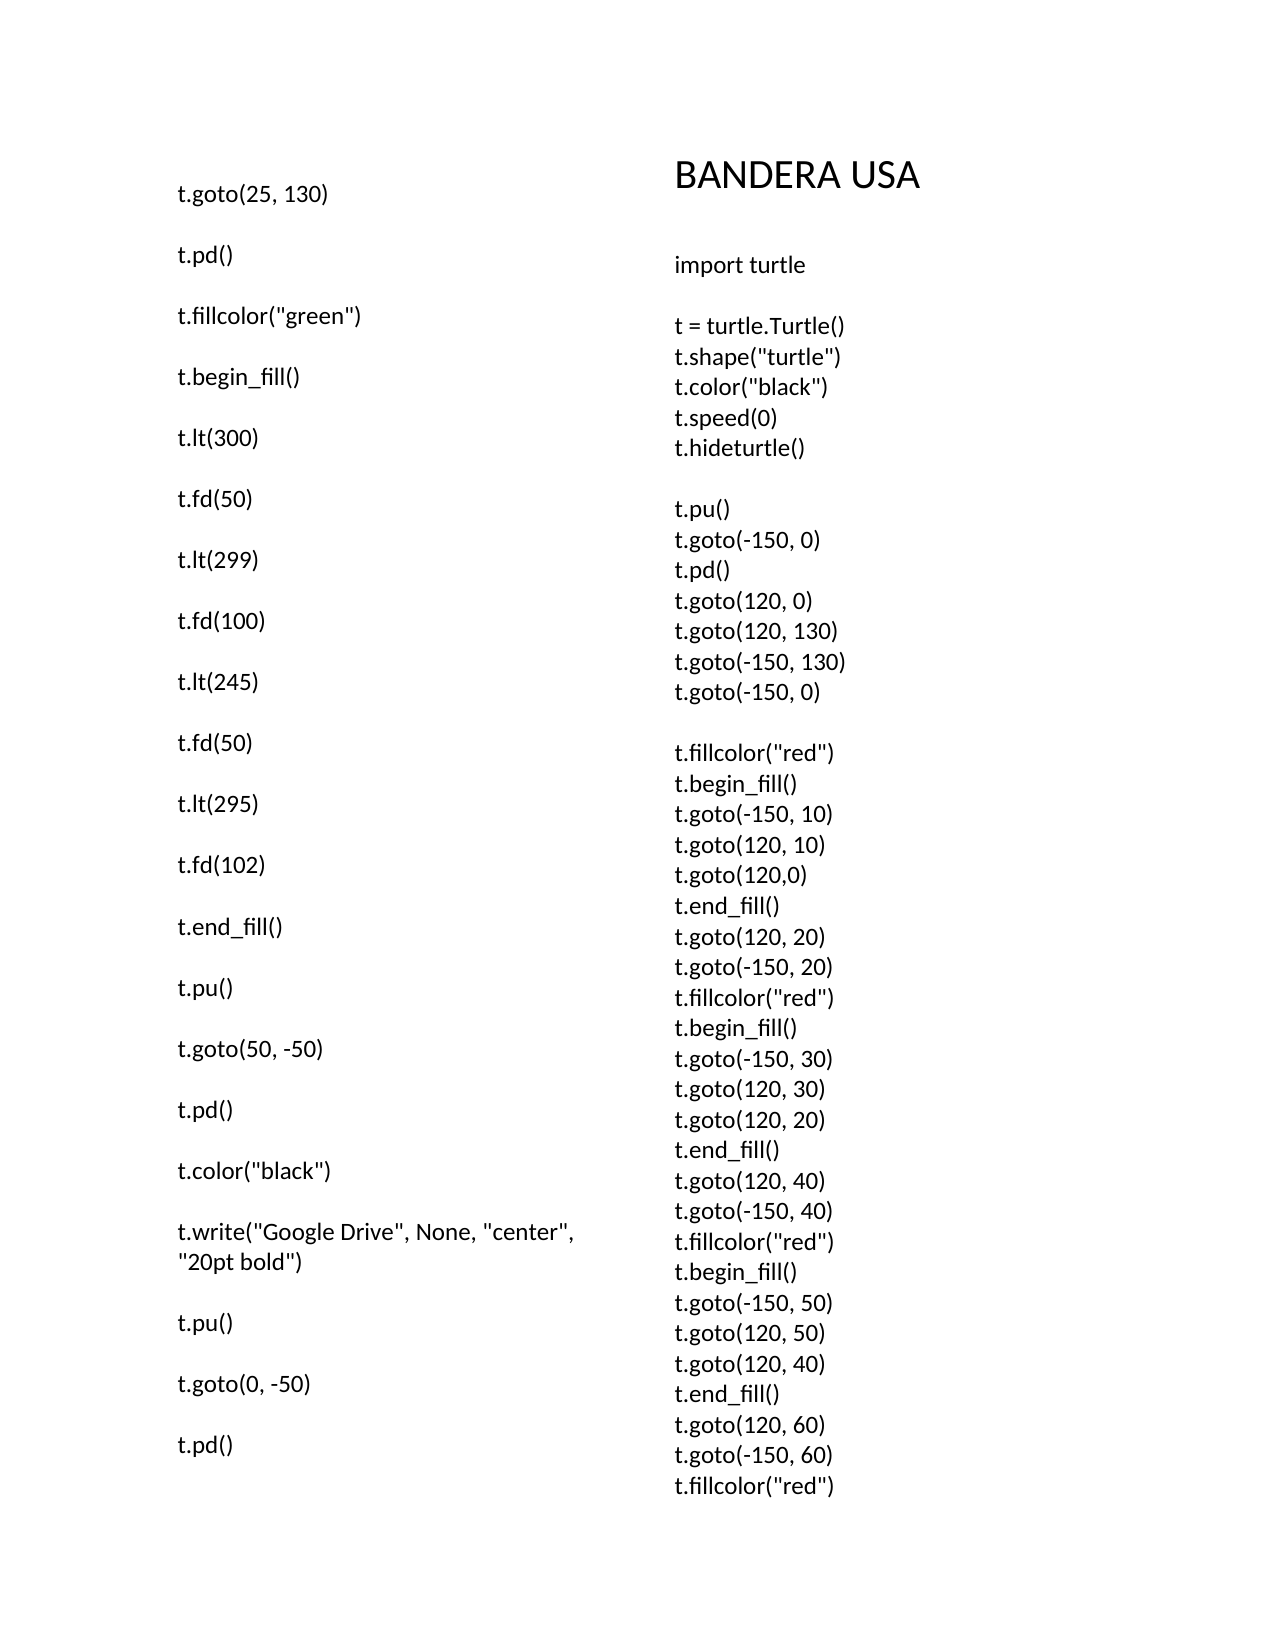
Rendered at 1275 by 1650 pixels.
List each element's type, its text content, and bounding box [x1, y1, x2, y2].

text import turtle [674, 249, 1098, 280]
text t.goto(-150, 130) [674, 646, 1098, 677]
text t.goto(50, -50) [177, 1033, 601, 1063]
text t.fd(102) [177, 849, 601, 880]
text t.fillcolor("green") [177, 300, 601, 331]
text t.fillcolor("red") [674, 982, 1098, 1012]
text t.goto(120, 40) [674, 1165, 1098, 1195]
text t.goto(120,0) [674, 860, 1098, 890]
text t.fillcolor("red") [674, 1470, 1098, 1501]
text BANDERA USA [674, 148, 1098, 198]
text t.shape("turtle") [674, 341, 1098, 371]
text t.goto(120, 10) [674, 829, 1098, 860]
text t.pd() [177, 239, 601, 270]
text t.lt(300) [177, 422, 601, 453]
text t.begin_fill() [674, 1012, 1098, 1043]
text t.lt(295) [177, 788, 601, 819]
text t.pd() [177, 1429, 601, 1460]
text t.goto(120, 50) [674, 1317, 1098, 1348]
text t.goto(120, 130) [674, 616, 1098, 646]
text t = turtle.Turtle() [674, 310, 1098, 341]
text t.goto(-150, 0) [674, 524, 1098, 554]
text t.goto(-150, 60) [674, 1439, 1098, 1470]
text t.goto(120, 30) [674, 1073, 1098, 1104]
text t.lt(299) [177, 544, 601, 575]
text t.pu() [177, 972, 601, 1002]
text t.end_fill() [177, 911, 601, 941]
text t.end_fill() [674, 1378, 1098, 1409]
text t.speed(0) [674, 402, 1098, 432]
text t.goto(120, 0) [674, 585, 1098, 616]
text t.end_fill() [674, 1134, 1098, 1165]
text t.lt(245) [177, 666, 601, 697]
text t.fd(50) [177, 483, 601, 514]
text t.goto(25, 130) [177, 178, 601, 209]
text t.write("Google Drive", None, "center", "20pt bold") [177, 1216, 601, 1277]
text t.goto(0, -50) [177, 1368, 601, 1399]
text t.goto(120, 20) [674, 921, 1098, 951]
text t.color("black") [177, 1155, 601, 1185]
text t.end_fill() [674, 890, 1098, 921]
text t.fd(50) [177, 727, 601, 758]
text t.goto(-150, 20) [674, 951, 1098, 982]
text t.pu() [177, 1307, 601, 1338]
text t.hideturtle() [674, 432, 1098, 463]
text t.begin_fill() [177, 361, 601, 392]
text t.fillcolor("red") [674, 738, 1098, 768]
text t.goto(-150, 40) [674, 1195, 1098, 1226]
text t.fd(100) [177, 605, 601, 636]
text t.goto(-150, 50) [674, 1287, 1098, 1317]
text t.pd() [674, 554, 1098, 585]
text t.goto(-150, 30) [674, 1043, 1098, 1073]
text t.begin_fill() [674, 1256, 1098, 1287]
text t.begin_fill() [674, 768, 1098, 799]
text t.pu() [674, 493, 1098, 524]
text t.fillcolor("red") [674, 1226, 1098, 1256]
text t.goto(-150, 0) [674, 677, 1098, 707]
text t.pd() [177, 1094, 601, 1124]
text t.goto(120, 60) [674, 1409, 1098, 1439]
text t.goto(120, 20) [674, 1104, 1098, 1134]
text t.goto(-150, 10) [674, 799, 1098, 829]
text t.color("black") [674, 371, 1098, 402]
text t.goto(120, 40) [674, 1348, 1098, 1378]
